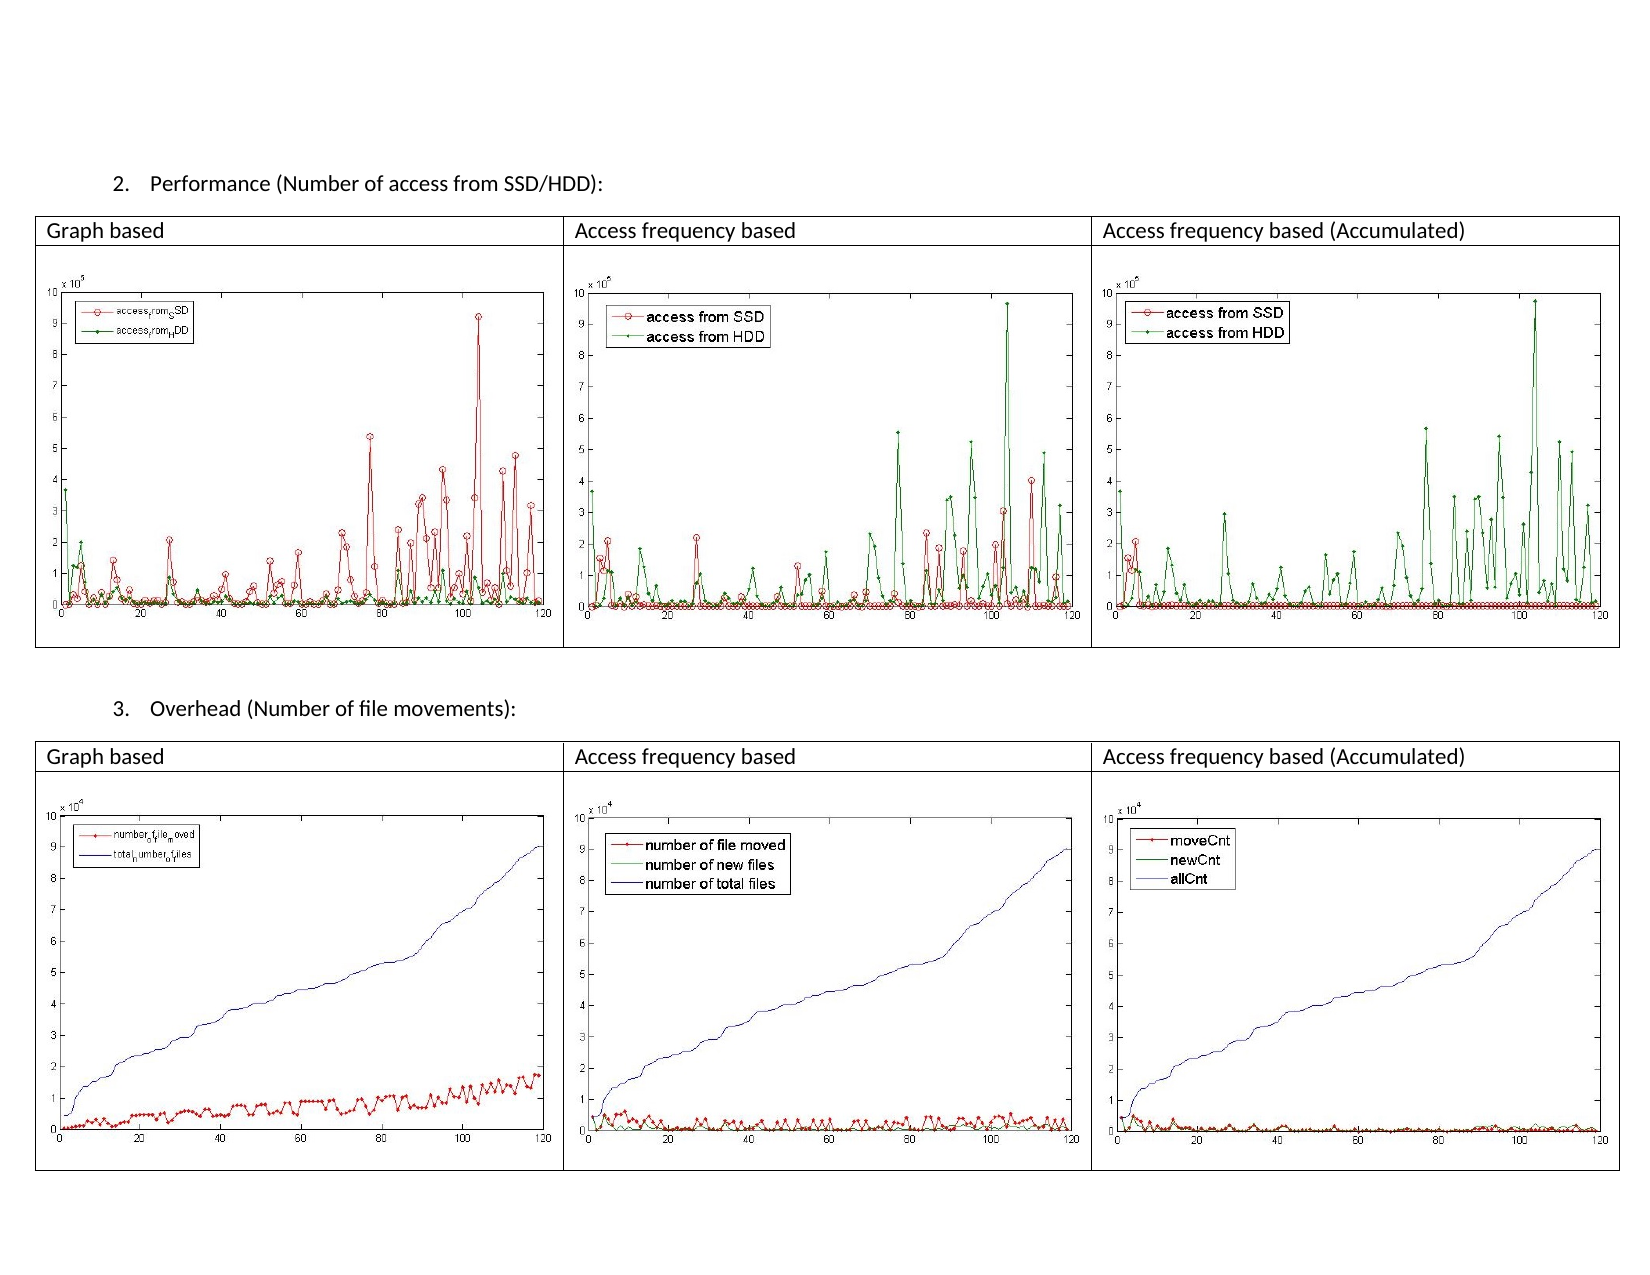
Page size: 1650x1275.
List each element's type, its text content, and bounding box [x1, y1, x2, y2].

picture [46, 273, 552, 619]
picture [574, 273, 1080, 621]
picture [574, 799, 1080, 1145]
table_header Access frequency based [564, 217, 1091, 245]
table_header Graph based [36, 742, 563, 771]
table_header Access frequency based (Accumulated) [1092, 742, 1619, 771]
table_cell [564, 772, 1091, 1170]
picture [46, 799, 552, 1143]
table_cell [36, 772, 563, 1170]
table_header Access frequency based [564, 742, 1091, 771]
table_header Access frequency based (Accumulated) [1092, 217, 1619, 245]
table_cell [1092, 772, 1619, 1170]
table_cell [564, 246, 1091, 647]
table_cell [36, 246, 563, 647]
table_cell [1092, 246, 1619, 647]
picture [1102, 273, 1609, 620]
list Overhead (Number of file movements): [112, 694, 1575, 723]
list Performance (Number of access from SSD/HDD): [112, 169, 1575, 197]
picture [1102, 799, 1609, 1145]
table_header Graph based [36, 217, 563, 245]
